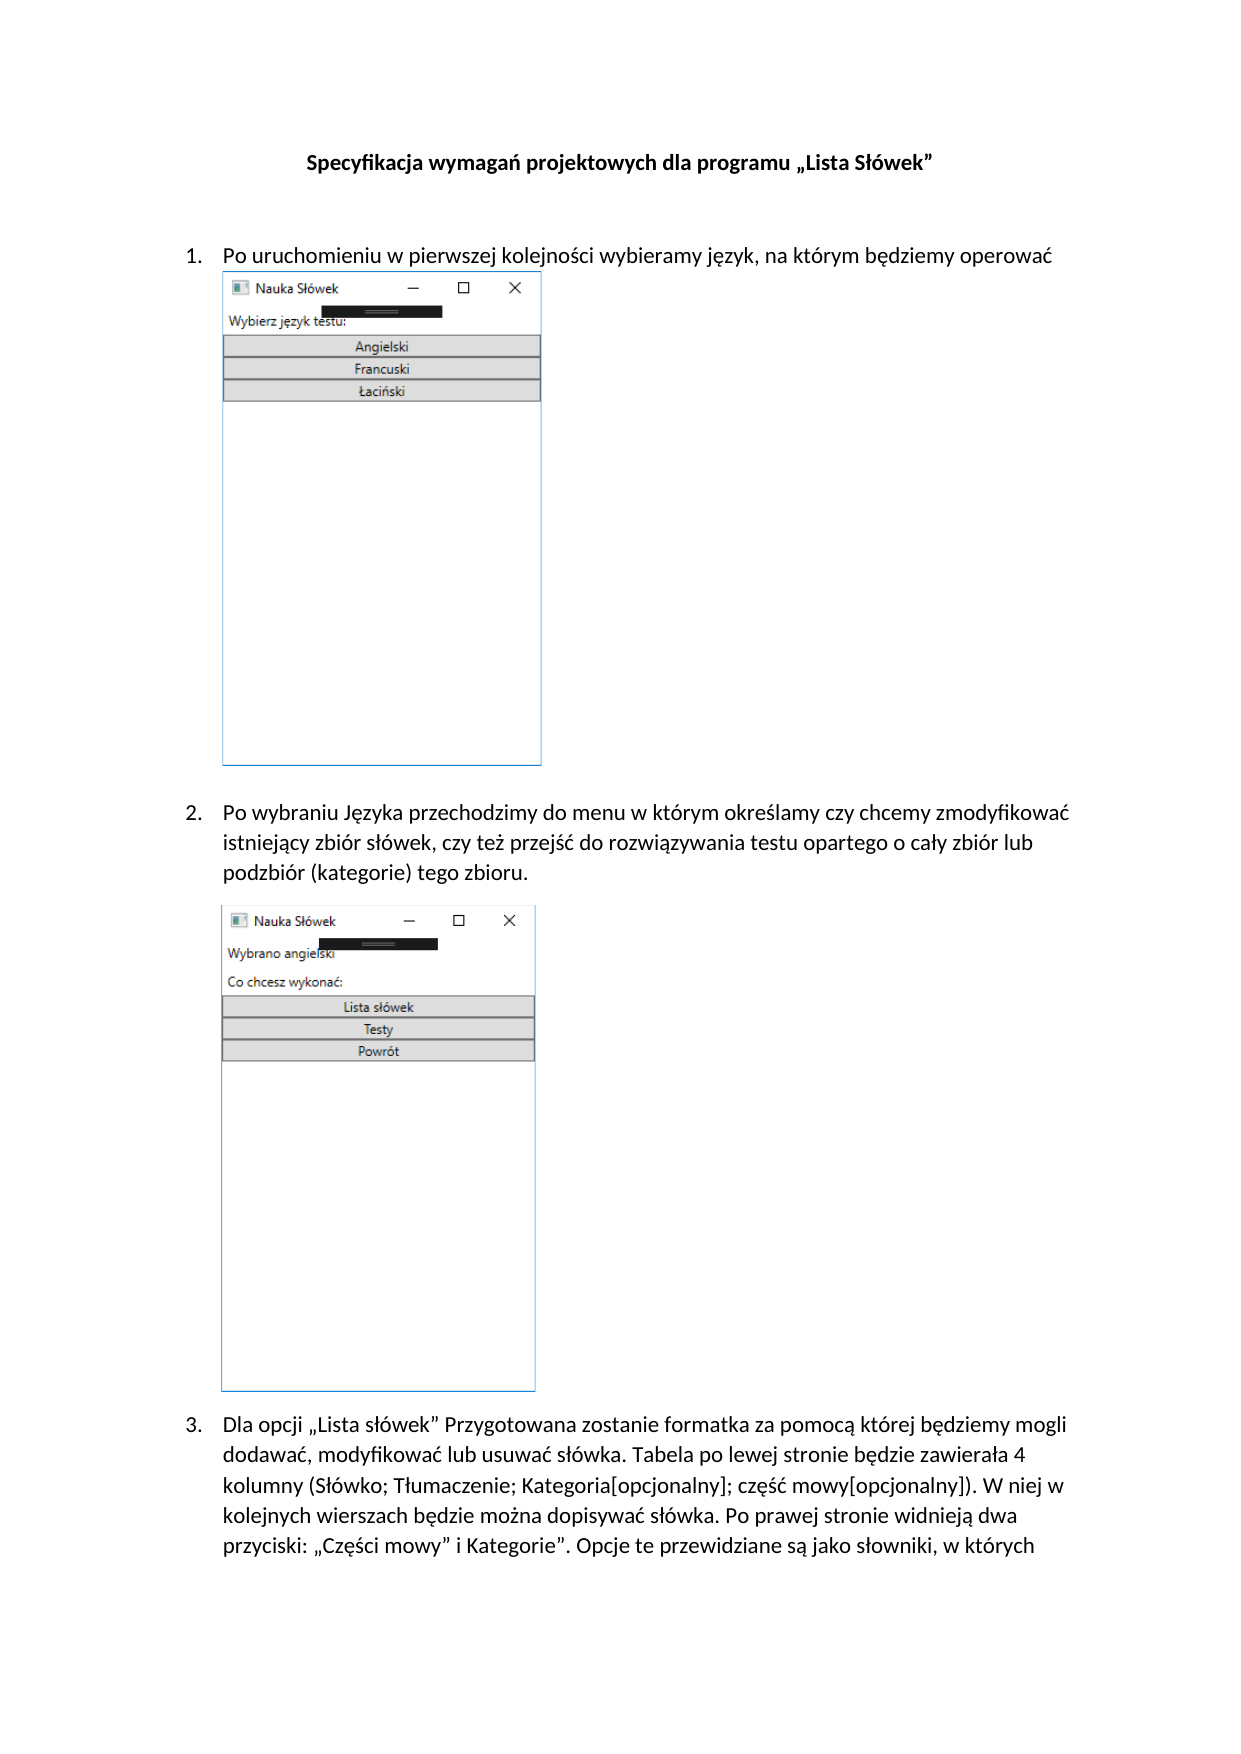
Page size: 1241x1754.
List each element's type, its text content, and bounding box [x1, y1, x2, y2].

list Po wybraniu Języka przechodzimy do menu w którym określamy czy chcemy zmodyfikować istniejący zbiór słówek, czy też przejść do rozwiązywania testu opartego o cały zbiór lub podzbiór (kategorie) tego zbioru. [185, 798, 1093, 886]
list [185, 1410, 1093, 1559]
list Po uruchomieniu w pierwszej kolejności wybieramy język, na którym będziemy operować [185, 241, 1093, 269]
picture [222, 271, 542, 766]
picture [221, 905, 536, 1392]
text Specyfikacja wymagań projektowych dla programu „Lista Słówek” [148, 148, 1093, 176]
